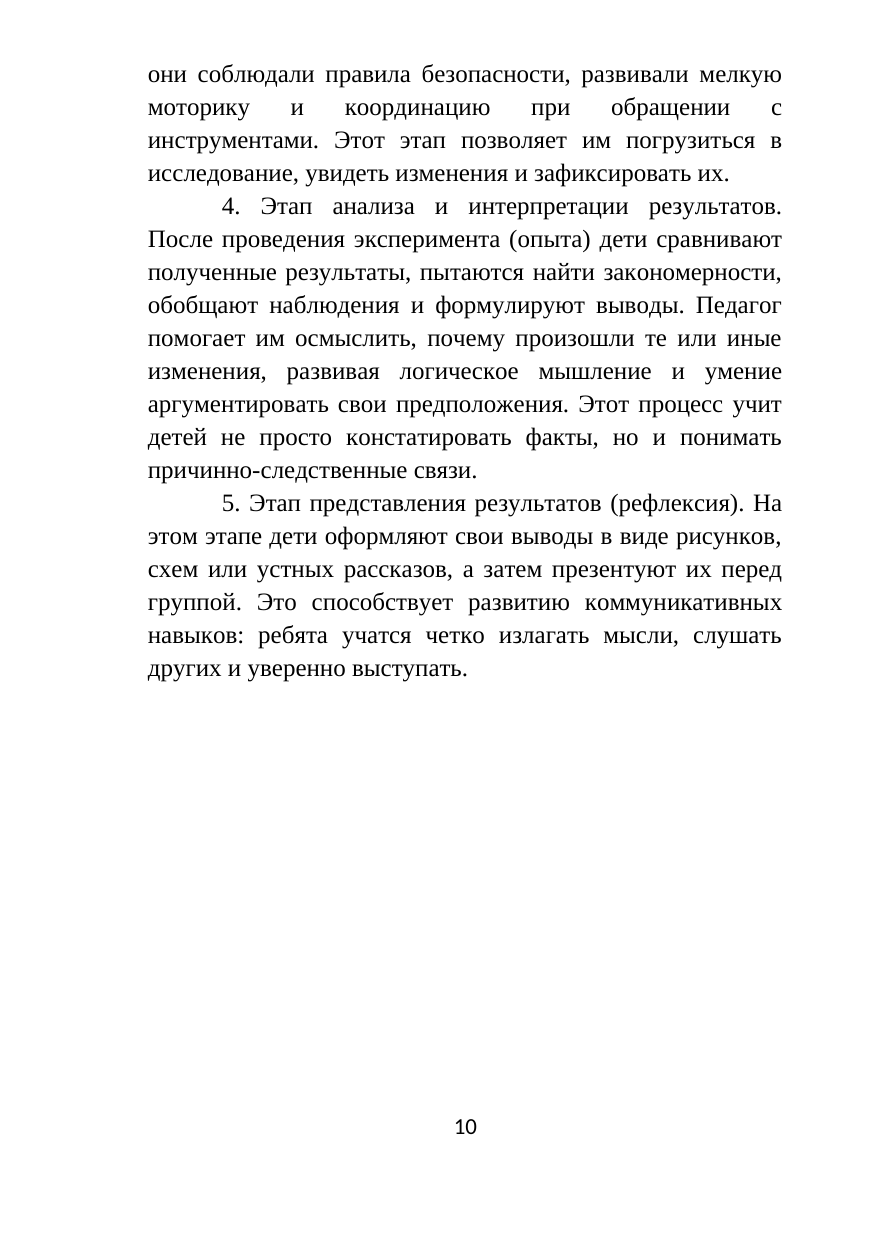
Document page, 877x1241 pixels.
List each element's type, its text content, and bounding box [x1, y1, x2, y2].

text 5. Этап представления результатов (рефлексия). На этом этапе дети оформляют свои выводы в виде рисунков, схем или устных рассказов, а затем презентуют их перед группой. Это способствует развитию коммуникативных навыков: ребята учатся четко излагать мысли, слушать других и уверенно выступать. [148, 488, 783, 682]
text 4. Этап анализа и интерпретации результатов. После проведения эксперимента (опыта) дети сравнивают полученные результаты, пытаются найти закономерности, обобщают наблюдения и формулируют выводы. Педагог помогает им осмыслить, почему произошли те или иные изменения, развивая логическое мышление и умение аргументировать свои предположения. Этот процесс учит детей не просто констатировать факты, но и понимать причинно-следственные связи. [148, 191, 783, 484]
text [148, 59, 783, 187]
